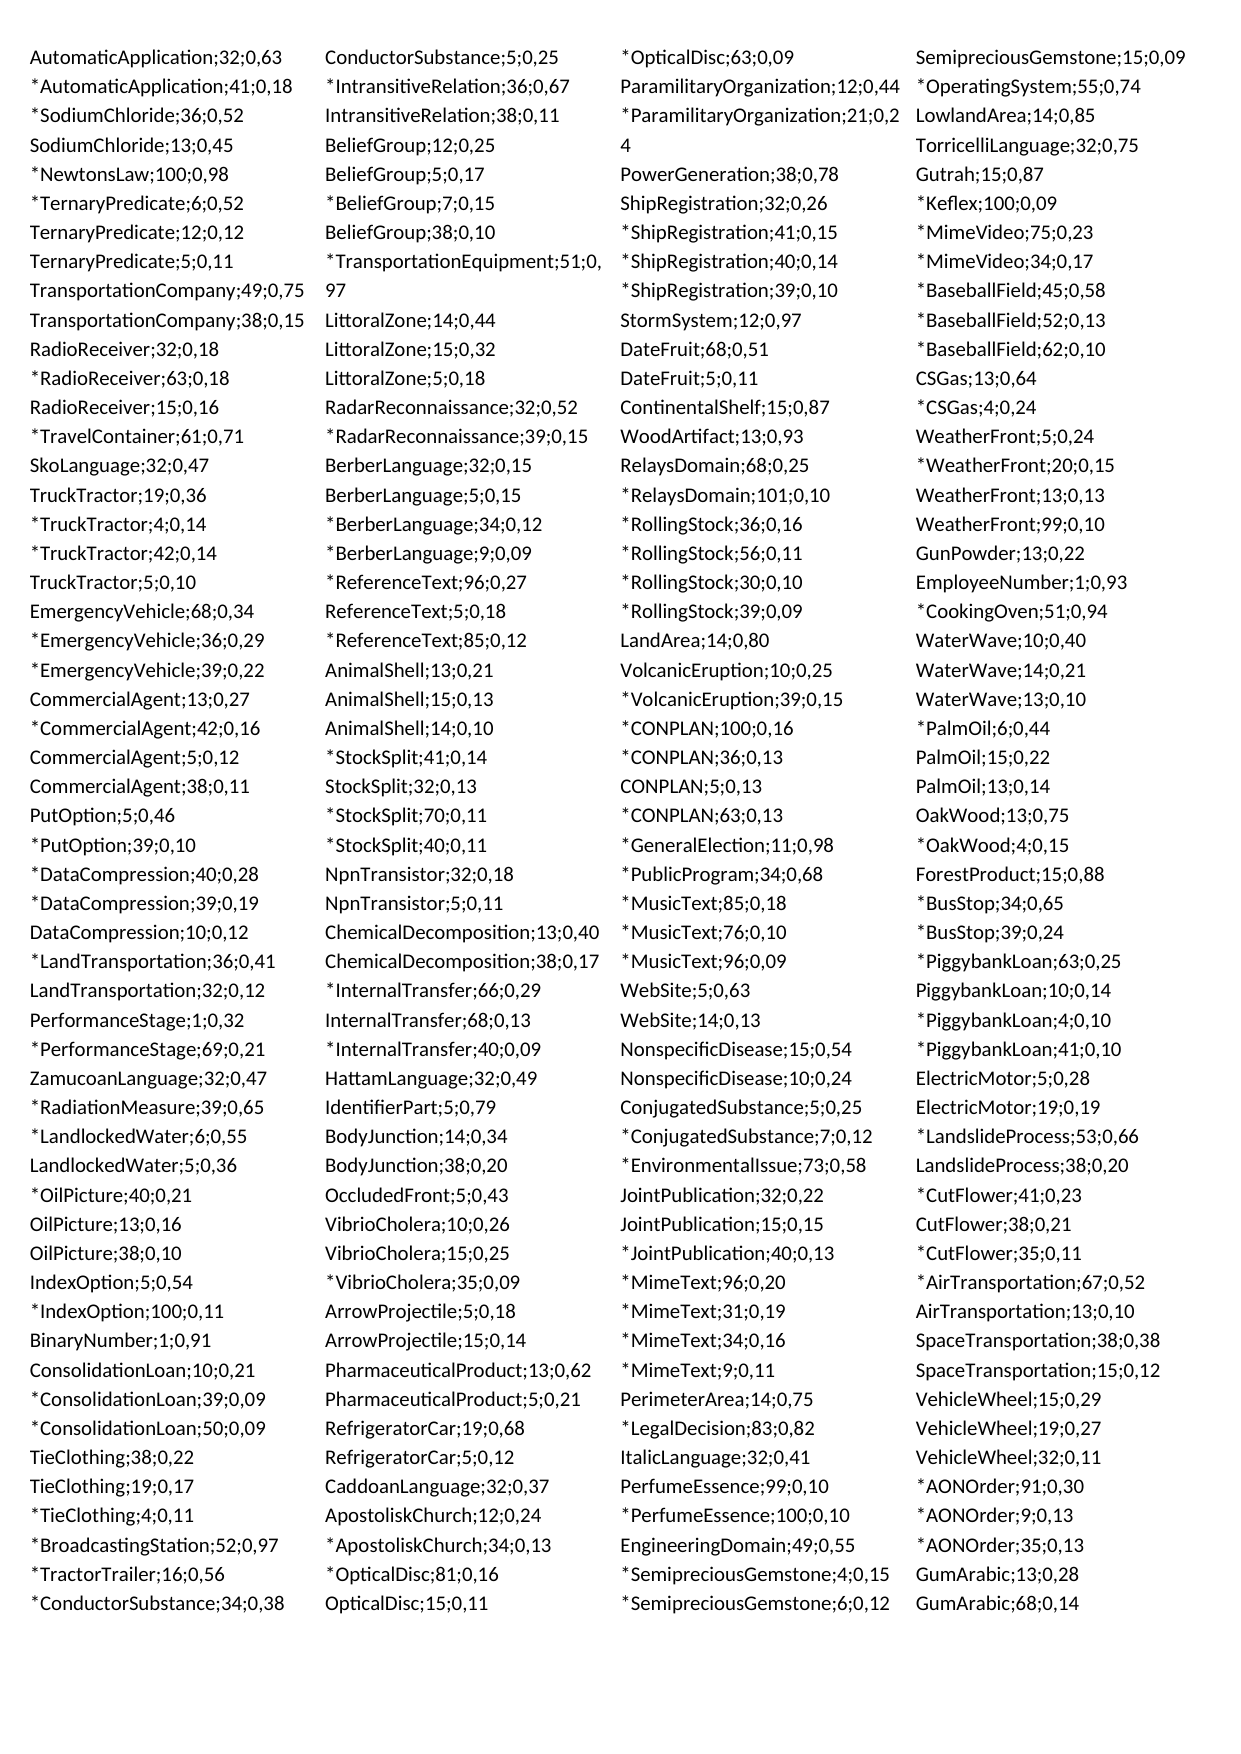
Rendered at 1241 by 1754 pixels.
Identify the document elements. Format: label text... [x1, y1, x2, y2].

text *RollingStock;56;0,11 [620, 540, 901, 566]
text LandlockedWater;5;0,36 [29, 1153, 310, 1178]
text PerformanceStage;1;0,32 [29, 1007, 310, 1032]
text GunPowder;13;0,22 [916, 540, 1196, 566]
text BeliefGroup;12;0,25 [325, 132, 605, 157]
text *VolcanicEruption;39;0,15 [620, 686, 901, 711]
text *AONOrder;9;0,13 [916, 1503, 1196, 1528]
text WaterWave;14;0,21 [916, 657, 1196, 682]
text WeatherFront;99;0,10 [916, 511, 1196, 536]
text WaterWave;10;0,40 [916, 628, 1196, 653]
text *ConductorSubstance;34;0,38 [29, 1590, 310, 1616]
text TernaryPredicate;5;0,11 [29, 248, 310, 274]
text *SemipreciousGemstone;6;0,12 [620, 1590, 901, 1616]
text PerfumeEssence;99;0,10 [620, 1473, 901, 1499]
text SodiumChloride;13;0,45 [29, 132, 310, 157]
text *AONOrder;35;0,13 [916, 1532, 1196, 1557]
text *ShipRegistration;40;0,14 [620, 248, 901, 274]
text BerberLanguage;5;0,15 [325, 482, 605, 507]
text CommercialAgent;13;0,27 [29, 686, 310, 711]
text AnimalShell;15;0,13 [325, 686, 605, 711]
text OakWood;13;0,75 [916, 803, 1196, 828]
text BodyJunction;14;0,34 [325, 1123, 605, 1149]
text *IndexOption;100;0,11 [29, 1298, 310, 1324]
text *PiggybankLoan;63;0,25 [916, 948, 1196, 974]
text GumArabic;68;0,14 [916, 1590, 1196, 1616]
text BinaryNumber;1;0,91 [29, 1328, 310, 1353]
text VehicleWheel;19;0,27 [916, 1415, 1196, 1441]
text AnimalShell;14;0,10 [325, 715, 605, 741]
text EmployeeNumber;1;0,93 [916, 569, 1196, 595]
text TieClothing;38;0,22 [29, 1444, 310, 1470]
text *MimeText;34;0,16 [620, 1328, 901, 1353]
text LittoralZone;14;0,44 [325, 307, 605, 332]
text *BerberLanguage;34;0,12 [325, 511, 605, 536]
text *EnvironmentalIssue;73;0,58 [620, 1153, 901, 1178]
text ChemicalDecomposition;13;0,40 [325, 919, 605, 945]
text CommercialAgent;38;0,11 [29, 773, 310, 799]
text *BaseballField;52;0,13 [916, 307, 1196, 332]
text *PerformanceStage;69;0,21 [29, 1036, 310, 1061]
text *OperatingSystem;55;0,74 [916, 73, 1196, 99]
text IdentifierPart;5;0,79 [325, 1094, 605, 1120]
text ForestProduct;15;0,88 [916, 861, 1196, 886]
text TruckTractor;19;0,36 [29, 482, 310, 507]
text *ApostoliskChurch;34;0,13 [325, 1532, 605, 1557]
text *InternalTransfer;66;0,29 [325, 978, 605, 1003]
text WaterWave;13;0,10 [916, 686, 1196, 711]
text RadioReceiver;32;0,18 [29, 336, 310, 361]
text RefrigeratorCar;19;0,68 [325, 1415, 605, 1441]
text *AirTransportation;67;0,52 [916, 1269, 1196, 1295]
text ReferenceText;5;0,18 [325, 598, 605, 624]
text PerimeterArea;14;0,75 [620, 1386, 901, 1411]
text VibrioCholera;15;0,25 [325, 1240, 605, 1266]
text JointPublication;32;0,22 [620, 1182, 901, 1207]
text IntransitiveRelation;38;0,11 [325, 103, 605, 128]
text *MusicText;96;0,09 [620, 948, 901, 974]
text LowlandArea;14;0,85 [916, 103, 1196, 128]
text VehicleWheel;32;0,11 [916, 1444, 1196, 1470]
text GumArabic;13;0,28 [916, 1561, 1196, 1586]
text *GeneralElection;11;0,98 [620, 832, 901, 857]
text *CutFlower;35;0,11 [916, 1240, 1196, 1266]
text WoodArtifact;13;0,93 [620, 423, 901, 449]
text *MimeText;31;0,19 [620, 1298, 901, 1324]
text *DataCompression;40;0,28 [29, 861, 310, 886]
text *EmergencyVehicle;36;0,29 [29, 628, 310, 653]
text LittoralZone;5;0,18 [325, 365, 605, 391]
text *RelaysDomain;101;0,10 [620, 482, 901, 507]
text *ConsolidationLoan;50;0,09 [29, 1415, 310, 1441]
text *ReferenceText;96;0,27 [325, 569, 605, 595]
text *DataCompression;39;0,19 [29, 890, 310, 916]
text BeliefGroup;5;0,17 [325, 161, 605, 186]
text *ShipRegistration;39;0,10 [620, 278, 901, 303]
text ConductorSubstance;5;0,25 [325, 44, 605, 70]
text *BusStop;39;0,24 [916, 919, 1196, 945]
text *LegalDecision;83;0,82 [620, 1415, 901, 1441]
text *RollingStock;30;0,10 [620, 569, 901, 595]
text StormSystem;12;0,97 [620, 307, 901, 332]
text *TieClothing;4;0,11 [29, 1503, 310, 1528]
text SemipreciousGemstone;15;0,09 [916, 44, 1196, 70]
text PharmaceuticalProduct;5;0,21 [325, 1386, 605, 1411]
text ArrowProjectile;5;0,18 [325, 1298, 605, 1324]
text RefrigeratorCar;5;0,12 [325, 1444, 605, 1470]
text EmergencyVehicle;68;0,34 [29, 598, 310, 624]
text ChemicalDecomposition;38;0,17 [325, 948, 605, 974]
text *MusicText;76;0,10 [620, 919, 901, 945]
text OilPicture;13;0,16 [29, 1211, 310, 1236]
text PalmOil;13;0,14 [916, 773, 1196, 799]
text *ShipRegistration;41;0,15 [620, 219, 901, 245]
text *AutomaticApplication;41;0,18 [29, 73, 310, 99]
text *CSGas;4;0,24 [916, 394, 1196, 420]
text *OpticalDisc;63;0,09 [620, 44, 901, 70]
text ApostoliskChurch;12;0,24 [325, 1503, 605, 1528]
text *PiggybankLoan;41;0,10 [916, 1036, 1196, 1061]
text *TransportationEquipment;51;0,97 [325, 248, 605, 303]
text *PutOption;39;0,10 [29, 832, 310, 857]
text *StockSplit;70;0,11 [325, 803, 605, 828]
text VehicleWheel;15;0,29 [916, 1386, 1196, 1411]
text WeatherFront;13;0,13 [916, 482, 1196, 507]
text ZamucoanLanguage;32;0,47 [29, 1065, 310, 1091]
text *BroadcastingStation;52;0,97 [29, 1532, 310, 1557]
text InternalTransfer;68;0,13 [325, 1007, 605, 1032]
text *StockSplit;41;0,14 [325, 744, 605, 770]
text *OakWood;4;0,15 [916, 832, 1196, 857]
text *NewtonsLaw;100;0,98 [29, 161, 310, 186]
text *BusStop;34;0,65 [916, 890, 1196, 916]
text *CONPLAN;36;0,13 [620, 744, 901, 770]
text *MimeText;9;0,11 [620, 1357, 901, 1382]
text *PerfumeEssence;100;0,10 [620, 1503, 901, 1528]
text Gutrah;15;0,87 [916, 161, 1196, 186]
text *BerberLanguage;9;0,09 [325, 540, 605, 566]
text *ConsolidationLoan;39;0,09 [29, 1386, 310, 1411]
text ShipRegistration;32;0,26 [620, 190, 901, 216]
text NonspecificDisease;15;0,54 [620, 1036, 901, 1061]
text LandslideProcess;38;0,20 [916, 1153, 1196, 1178]
text AnimalShell;13;0,21 [325, 657, 605, 682]
text ArrowProjectile;15;0,14 [325, 1328, 605, 1353]
text CONPLAN;5;0,13 [620, 773, 901, 799]
text AirTransportation;13;0,10 [916, 1298, 1196, 1324]
text *CONPLAN;63;0,13 [620, 803, 901, 828]
text *OilPicture;40;0,21 [29, 1182, 310, 1207]
text SkoLanguage;32;0,47 [29, 453, 310, 478]
text PowerGeneration;38;0,78 [620, 161, 901, 186]
text *ReferenceText;85;0,12 [325, 628, 605, 653]
text *AONOrder;91;0,30 [916, 1473, 1196, 1499]
text *SemipreciousGemstone;4;0,15 [620, 1561, 901, 1586]
text *PublicProgram;34;0,68 [620, 861, 901, 886]
text TernaryPredicate;12;0,12 [29, 219, 310, 245]
text *ConjugatedSubstance;7;0,12 [620, 1123, 901, 1149]
text CaddoanLanguage;32;0,37 [325, 1473, 605, 1499]
text VolcanicEruption;10;0,25 [620, 657, 901, 682]
text *CONPLAN;100;0,16 [620, 715, 901, 741]
text PiggybankLoan;10;0,14 [916, 978, 1196, 1003]
text VibrioCholera;10;0,26 [325, 1211, 605, 1236]
text WebSite;5;0,63 [620, 978, 901, 1003]
text DateFruit;5;0,11 [620, 365, 901, 391]
text BeliefGroup;38;0,10 [325, 219, 605, 245]
text TransportationCompany;38;0,15 [29, 307, 310, 332]
text *PalmOil;6;0,44 [916, 715, 1196, 741]
text StockSplit;32;0,13 [325, 773, 605, 799]
text TorricelliLanguage;32;0,75 [916, 132, 1196, 157]
text NonspecificDisease;10;0,24 [620, 1065, 901, 1091]
text *VibrioCholera;35;0,09 [325, 1269, 605, 1295]
text LittoralZone;15;0,32 [325, 336, 605, 361]
text *CutFlower;41;0,23 [916, 1182, 1196, 1207]
text RelaysDomain;68;0,25 [620, 453, 901, 478]
text OccludedFront;5;0,43 [325, 1182, 605, 1207]
text RadarReconnaissance;32;0,52 [325, 394, 605, 420]
text *RadiationMeasure;39;0,65 [29, 1094, 310, 1120]
text AutomaticApplication;32;0,63 [29, 44, 310, 70]
text *TruckTractor;42;0,14 [29, 540, 310, 566]
text *LandlockedWater;6;0,55 [29, 1123, 310, 1149]
text *JointPublication;40;0,13 [620, 1240, 901, 1266]
text *RollingStock;36;0,16 [620, 511, 901, 536]
text *LandTransportation;36;0,41 [29, 948, 310, 974]
text *CommercialAgent;42;0,16 [29, 715, 310, 741]
text *BeliefGroup;7;0,15 [325, 190, 605, 216]
text ConsolidationLoan;10;0,21 [29, 1357, 310, 1382]
text TieClothing;19;0,17 [29, 1473, 310, 1499]
text *ParamilitaryOrganization;21;0,24 [620, 103, 901, 157]
text *MimeVideo;34;0,17 [916, 248, 1196, 274]
text *StockSplit;40;0,11 [325, 832, 605, 857]
text ContinentalShelf;15;0,87 [620, 394, 901, 420]
text SpaceTransportation;15;0,12 [916, 1357, 1196, 1382]
text HattamLanguage;32;0,49 [325, 1065, 605, 1091]
text PutOption;5;0,46 [29, 803, 310, 828]
text ElectricMotor;19;0,19 [916, 1094, 1196, 1120]
text *OpticalDisc;81;0,16 [325, 1561, 605, 1586]
text LandTransportation;32;0,12 [29, 978, 310, 1003]
text OpticalDisc;15;0,11 [325, 1590, 605, 1616]
text NpnTransistor;5;0,11 [325, 890, 605, 916]
text *MimeVideo;75;0,23 [916, 219, 1196, 245]
text BerberLanguage;32;0,15 [325, 453, 605, 478]
text CutFlower;38;0,21 [916, 1211, 1196, 1236]
text *BaseballField;62;0,10 [916, 336, 1196, 361]
text WebSite;14;0,13 [620, 1007, 901, 1032]
text *TravelContainer;61;0,71 [29, 423, 310, 449]
text IndexOption;5;0,54 [29, 1269, 310, 1295]
text PalmOil;15;0,22 [916, 744, 1196, 770]
text PharmaceuticalProduct;13;0,62 [325, 1357, 605, 1382]
text CommercialAgent;5;0,12 [29, 744, 310, 770]
text *PiggybankLoan;4;0,10 [916, 1007, 1196, 1032]
text *TractorTrailer;16;0,56 [29, 1561, 310, 1586]
text *TernaryPredicate;6;0,52 [29, 190, 310, 216]
text DateFruit;68;0,51 [620, 336, 901, 361]
text ElectricMotor;5;0,28 [916, 1065, 1196, 1091]
text DataCompression;10;0,12 [29, 919, 310, 945]
text *TruckTractor;4;0,14 [29, 511, 310, 536]
text EngineeringDomain;49;0,55 [620, 1532, 901, 1557]
text JointPublication;15;0,15 [620, 1211, 901, 1236]
text NpnTransistor;32;0,18 [325, 861, 605, 886]
text *MusicText;85;0,18 [620, 890, 901, 916]
text *InternalTransfer;40;0,09 [325, 1036, 605, 1061]
text OilPicture;38;0,10 [29, 1240, 310, 1266]
text WeatherFront;5;0,24 [916, 423, 1196, 449]
text *MimeText;96;0,20 [620, 1269, 901, 1295]
text *LandslideProcess;53;0,66 [916, 1123, 1196, 1149]
text TransportationCompany;49;0,75 [29, 278, 310, 303]
text ConjugatedSubstance;5;0,25 [620, 1094, 901, 1120]
text *RadioReceiver;63;0,18 [29, 365, 310, 391]
text *SodiumChloride;36;0,52 [29, 103, 310, 128]
text *BaseballField;45;0,58 [916, 278, 1196, 303]
text *RadarReconnaissance;39;0,15 [325, 423, 605, 449]
text *RollingStock;39;0,09 [620, 598, 901, 624]
text ItalicLanguage;32;0,41 [620, 1444, 901, 1470]
text CSGas;13;0,64 [916, 365, 1196, 391]
text *EmergencyVehicle;39;0,22 [29, 657, 310, 682]
text TruckTractor;5;0,10 [29, 569, 310, 595]
text BodyJunction;38;0,20 [325, 1153, 605, 1178]
text *WeatherFront;20;0,15 [916, 453, 1196, 478]
text *IntransitiveRelation;36;0,67 [325, 73, 605, 99]
text ParamilitaryOrganization;12;0,44 [620, 73, 901, 99]
text *CookingOven;51;0,94 [916, 598, 1196, 624]
text RadioReceiver;15;0,16 [29, 394, 310, 420]
text *Keflex;100;0,09 [916, 190, 1196, 216]
text SpaceTransportation;38;0,38 [916, 1328, 1196, 1353]
text LandArea;14;0,80 [620, 628, 901, 653]
